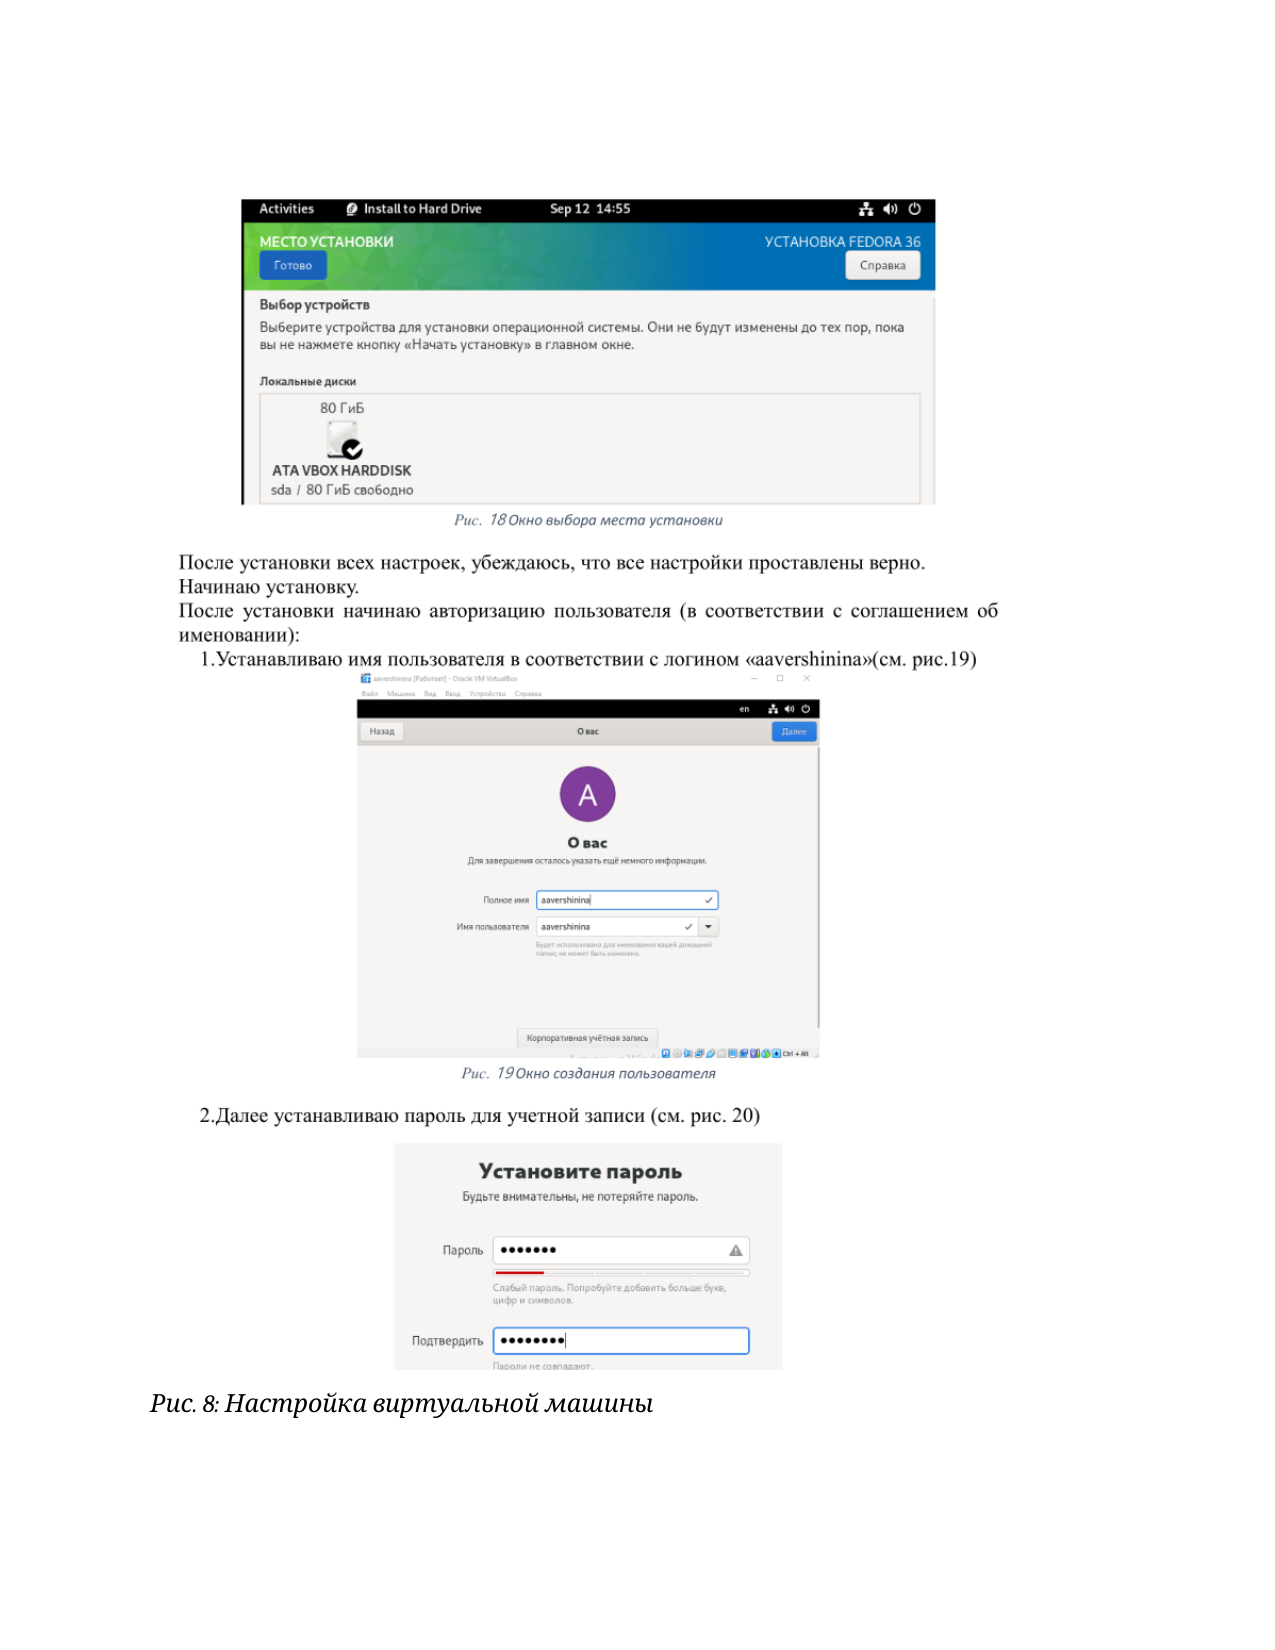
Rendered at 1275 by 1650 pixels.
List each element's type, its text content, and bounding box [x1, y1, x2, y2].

text Рис. 8: Настройка виртуальной машины [150, 1390, 1125, 1419]
picture [168, 150, 1044, 1370]
